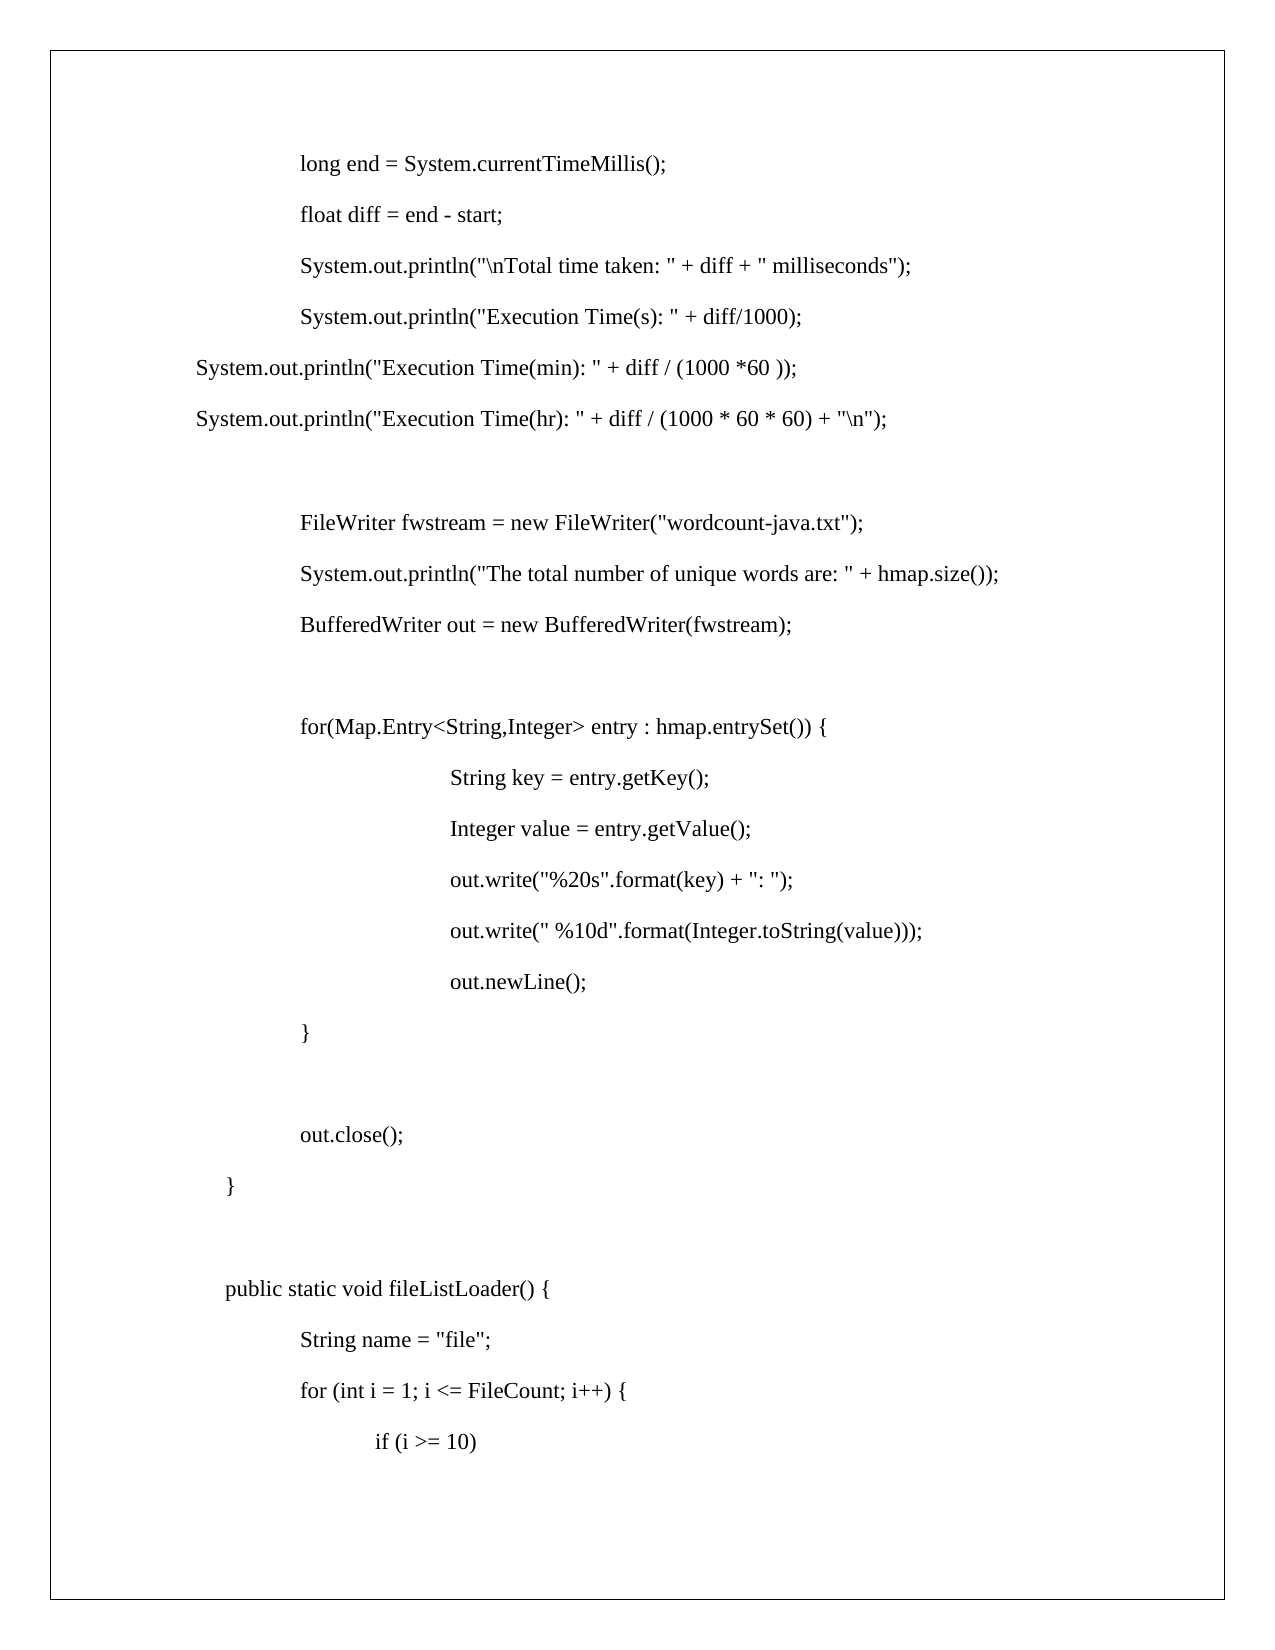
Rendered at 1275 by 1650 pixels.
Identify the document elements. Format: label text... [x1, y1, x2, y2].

text BufferedWriter out = new BufferedWriter(fwstream); [150, 611, 1125, 637]
text long end = System.currentTimeMillis(); [150, 150, 1125, 176]
text float diff = end - start; [150, 201, 1125, 227]
text System.out.println("Execution Time(s): " + diff/1000); [150, 303, 1125, 329]
text out.newLine(); [150, 968, 1125, 995]
text String key = entry.getKey(); [150, 764, 1125, 791]
text System.out.println("The total number of unique words are: " + hmap.size()); [150, 560, 1125, 586]
text FileWriter fwstream = new FileWriter("wordcount-java.txt"); [150, 509, 1125, 535]
text out.write(" %10d".format(Integer.toString(value))); [150, 917, 1125, 944]
text String name = "file"; [150, 1326, 1125, 1352]
text for(Map.Entry<String,Integer> entry : hmap.entrySet()) { [150, 713, 1125, 739]
text public static void fileListLoader() { [150, 1274, 1125, 1301]
text System.out.println("\nTotal time taken: " + diff + " milliseconds"); [150, 252, 1125, 278]
text if (i >= 10) [150, 1428, 1125, 1454]
text System.out.println("Execution Time(hr): " + diff / (1000 * 60 * 60) + "\n"); [150, 405, 1125, 432]
text Integer value = entry.getValue(); [150, 815, 1125, 842]
text out.write("%20s".format(key) + ": "); [150, 866, 1125, 893]
text } [150, 1172, 1125, 1199]
text System.out.println("Execution Time(min): " + diff / (1000 *60 )); [150, 354, 1125, 381]
text out.close(); [150, 1121, 1125, 1148]
text for (int i = 1; i <= FileCount; i++) { [150, 1377, 1125, 1403]
text } [150, 1019, 1125, 1046]
